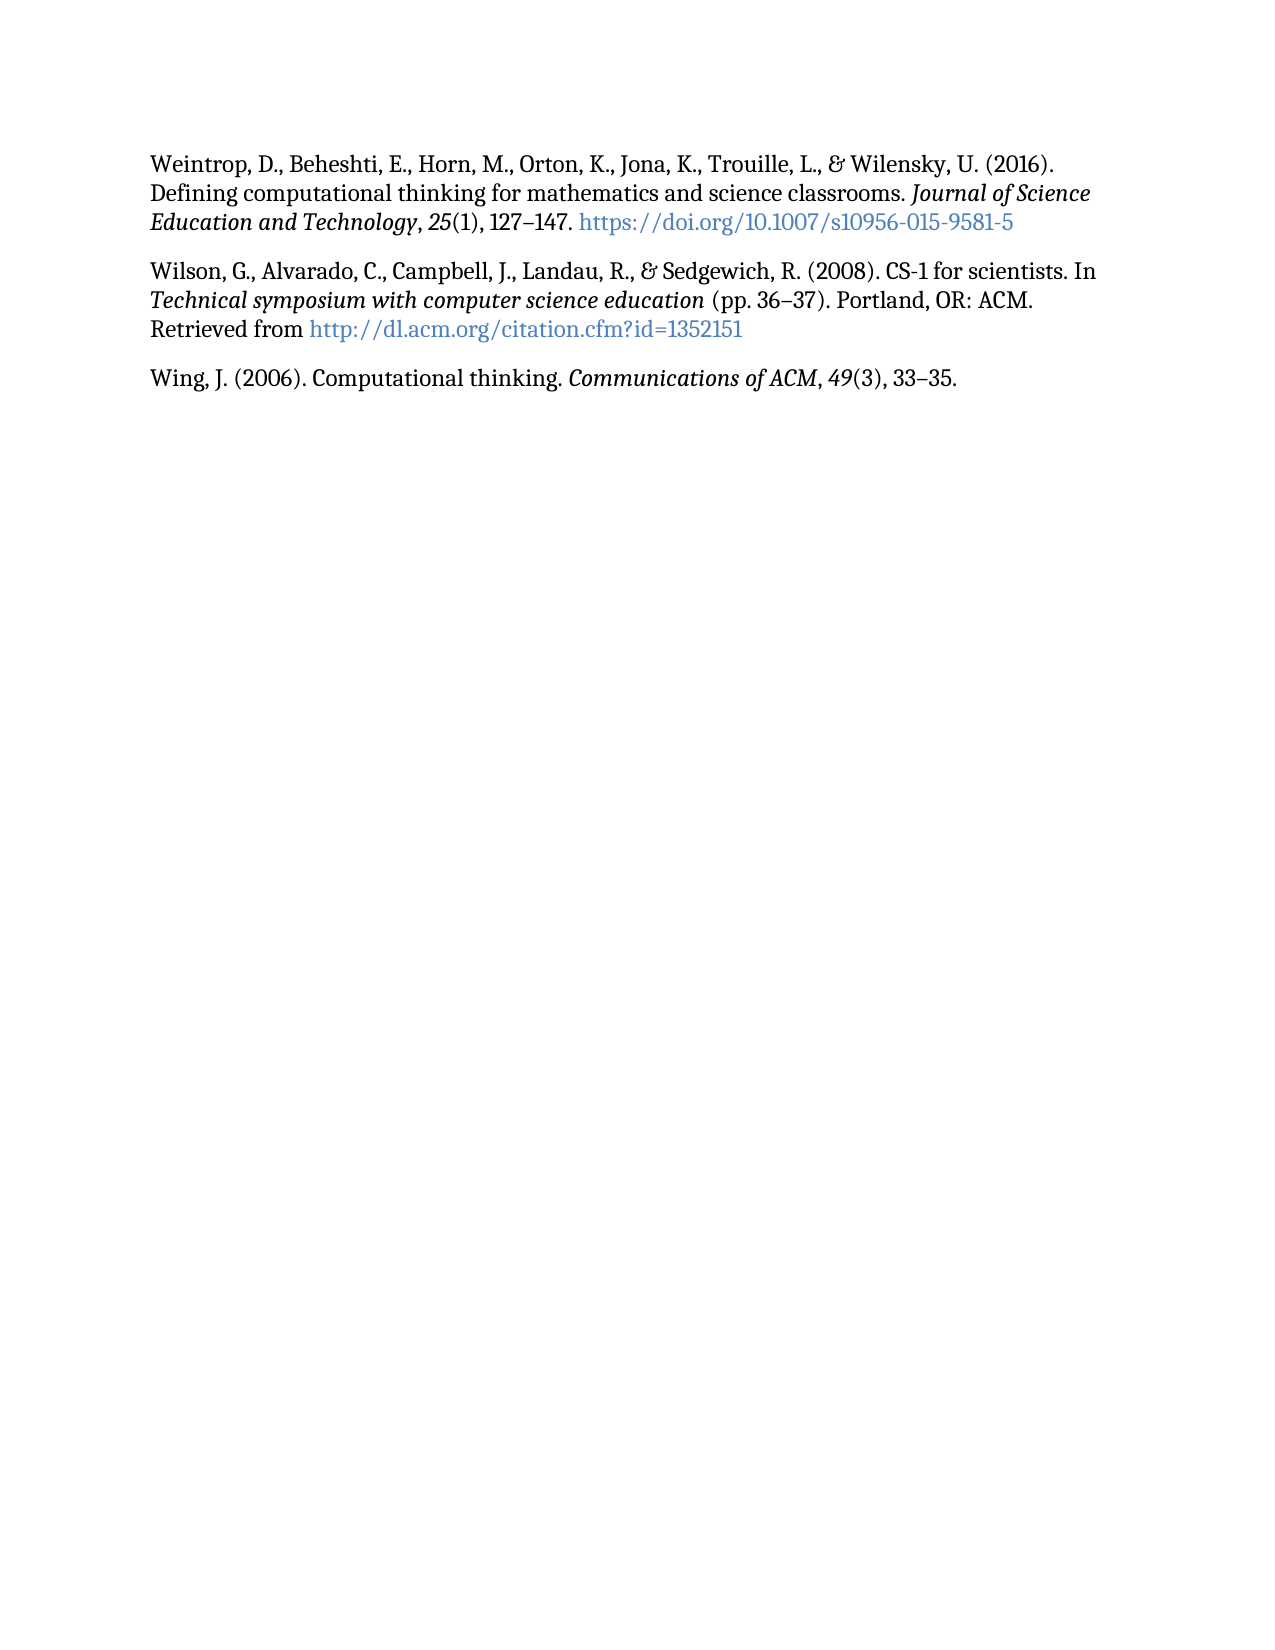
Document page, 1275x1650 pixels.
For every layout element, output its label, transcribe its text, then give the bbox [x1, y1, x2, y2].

text Wilson, G., Alvarado, C., Campbell, J., Landau, R., & Sedgewich, R. (2008). CS-1 for scientists. In Technical symposium with computer science education (pp. 36–37). Portland, OR: ACM. Retrieved from http://dl.acm.org/citation.cfm?id=1352151 [150, 257, 1125, 343]
text Weintrop, D., Beheshti, E., Horn, M., Orton, K., Jona, K., Trouille, L., & Wilensky, U. (2016). Defining computational thinking for mathematics and science classrooms. Journal of Science Education and Technology, 25(1), 127–147. https://doi.org/10.1007/s10956-015-9581-5 [150, 150, 1125, 236]
text Wing, J. (2006). Computational thinking. Communications of ACM, 49(3), 33–35. [150, 364, 1125, 393]
